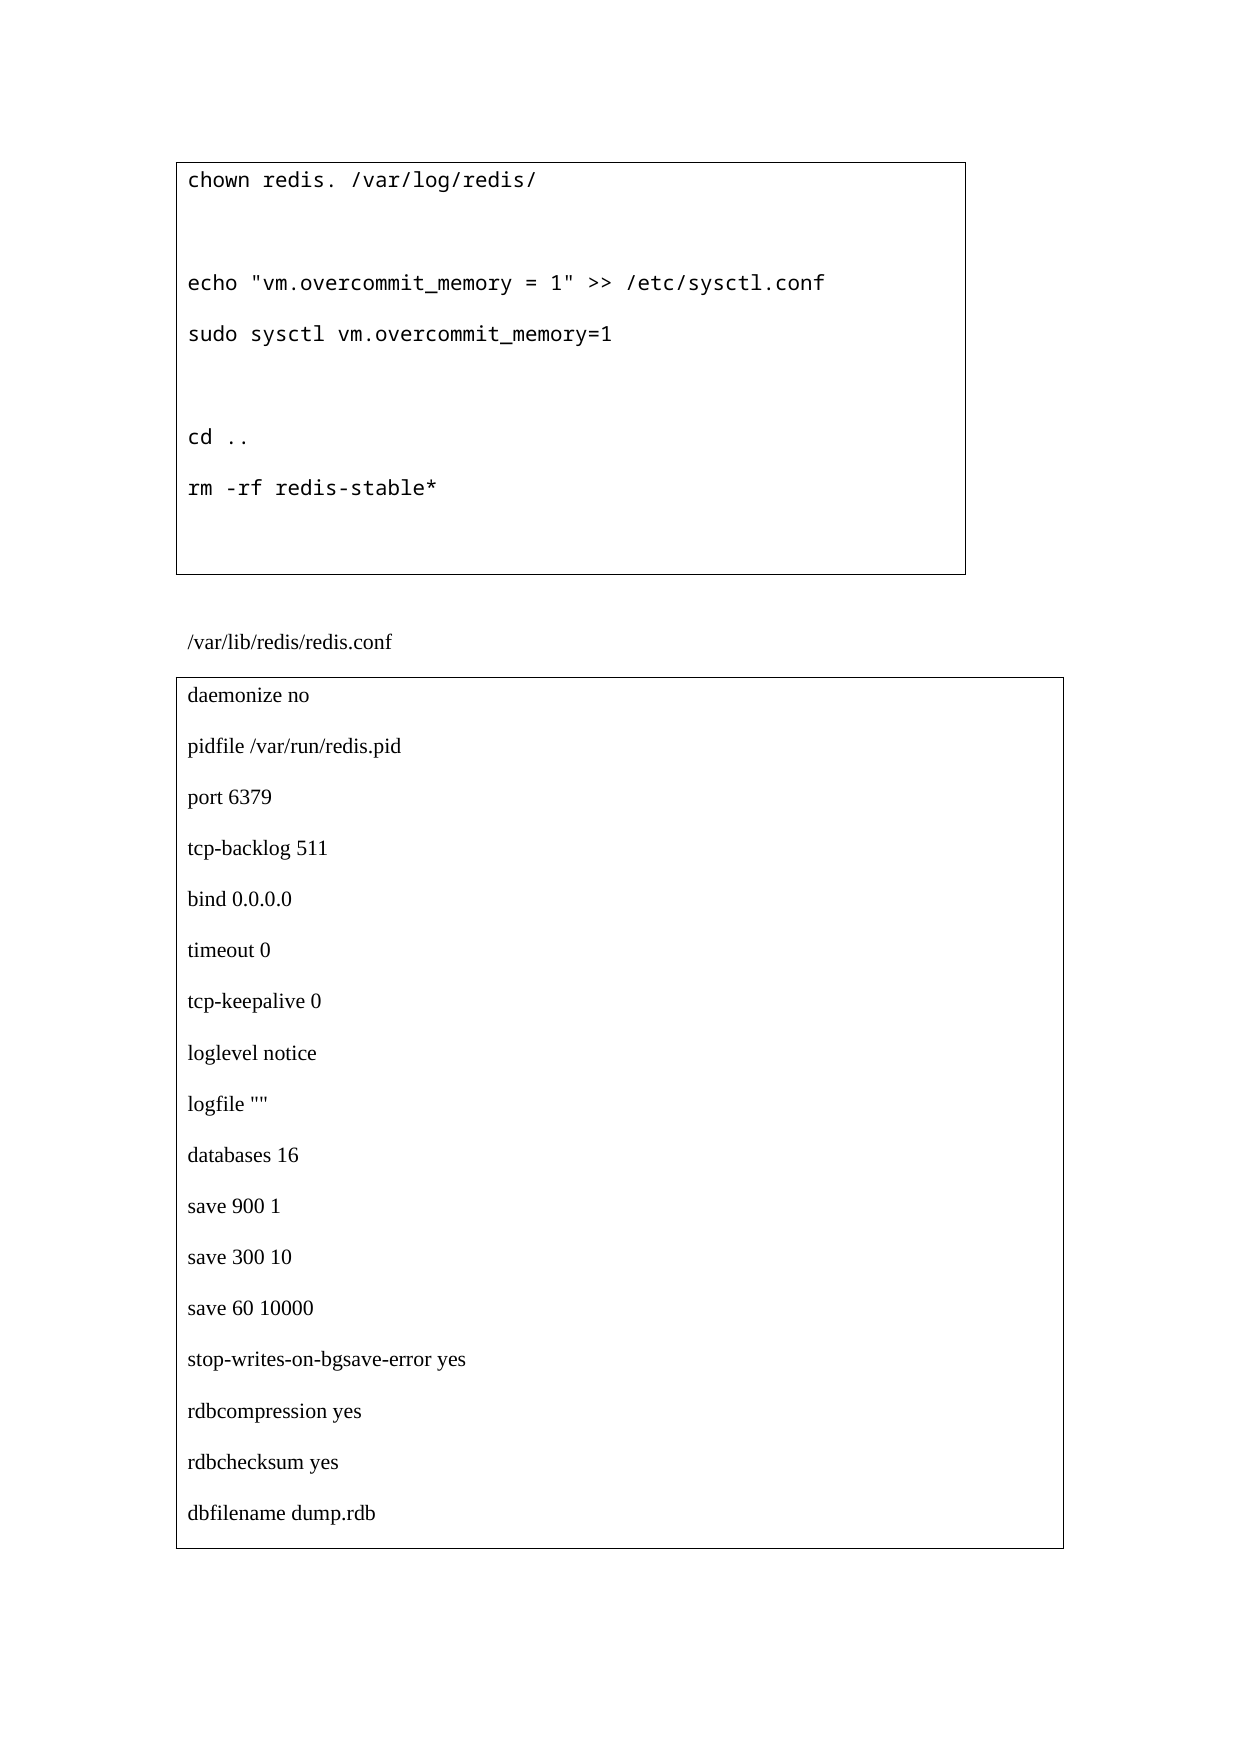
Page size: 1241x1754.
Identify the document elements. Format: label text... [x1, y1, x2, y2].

text /var/lib/redis/redis.conf [187, 626, 1053, 658]
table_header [177, 163, 965, 573]
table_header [177, 678, 1063, 1547]
